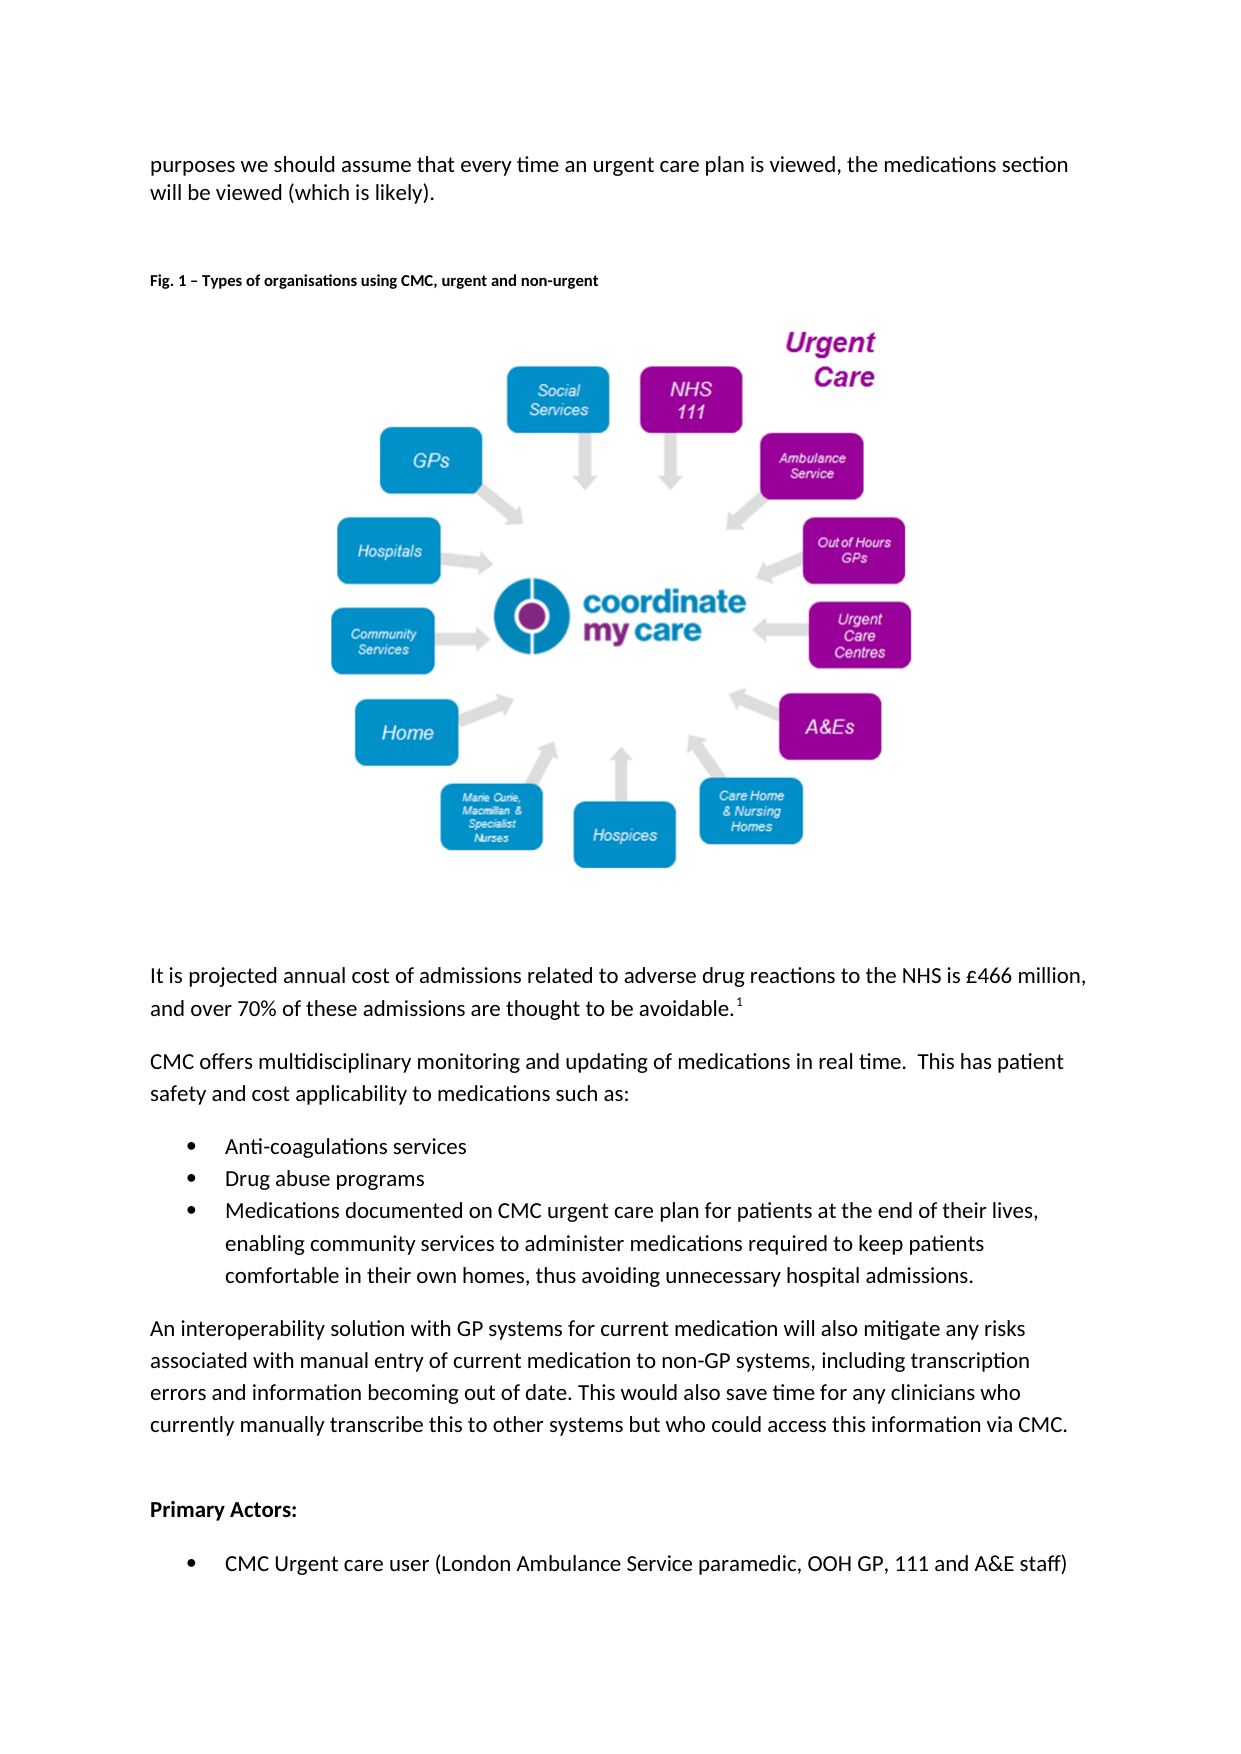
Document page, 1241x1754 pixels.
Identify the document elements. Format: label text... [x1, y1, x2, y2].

picture [304, 314, 936, 884]
list Anti-coagulations services [187, 1132, 1090, 1160]
list Medications documented on CMC urgent care plan for patients at the end of their lives, enabling community services to administer medications required to keep patients comfortable in their own homes, thus avoiding unnecessary hospital admissions. [187, 1196, 1090, 1289]
list CMC Urgent care user (London Ambulance Service paramedic, OOH GP, 111 and A&E staff) [187, 1549, 1090, 1577]
text Primary Actors: [150, 1496, 1090, 1524]
text CMC offers multidisciplinary monitoring and updating of medications in real time. This has patient safety and cost applicability to medications such as: [150, 1047, 1090, 1107]
text An interoperability solution with GP systems for current medication will also mitigate any risks associated with manual entry of current medication to non-GP systems, including transcription errors and information becoming out of date. This would also save time for any clinicians who currently manually transcribe this to other systems but who could access this information via CMC. [150, 1314, 1090, 1438]
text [150, 150, 1090, 206]
list Drug abuse programs [187, 1164, 1090, 1192]
text It is projected annual cost of admissions related to adverse drug reactions to the NHS is £466 million, and over 70% of these admissions are thought to be avoidable.1 [150, 962, 1090, 1022]
list Fig. 1 – Types of organisations using CMC, urgent and non-urgent [150, 270, 1090, 291]
